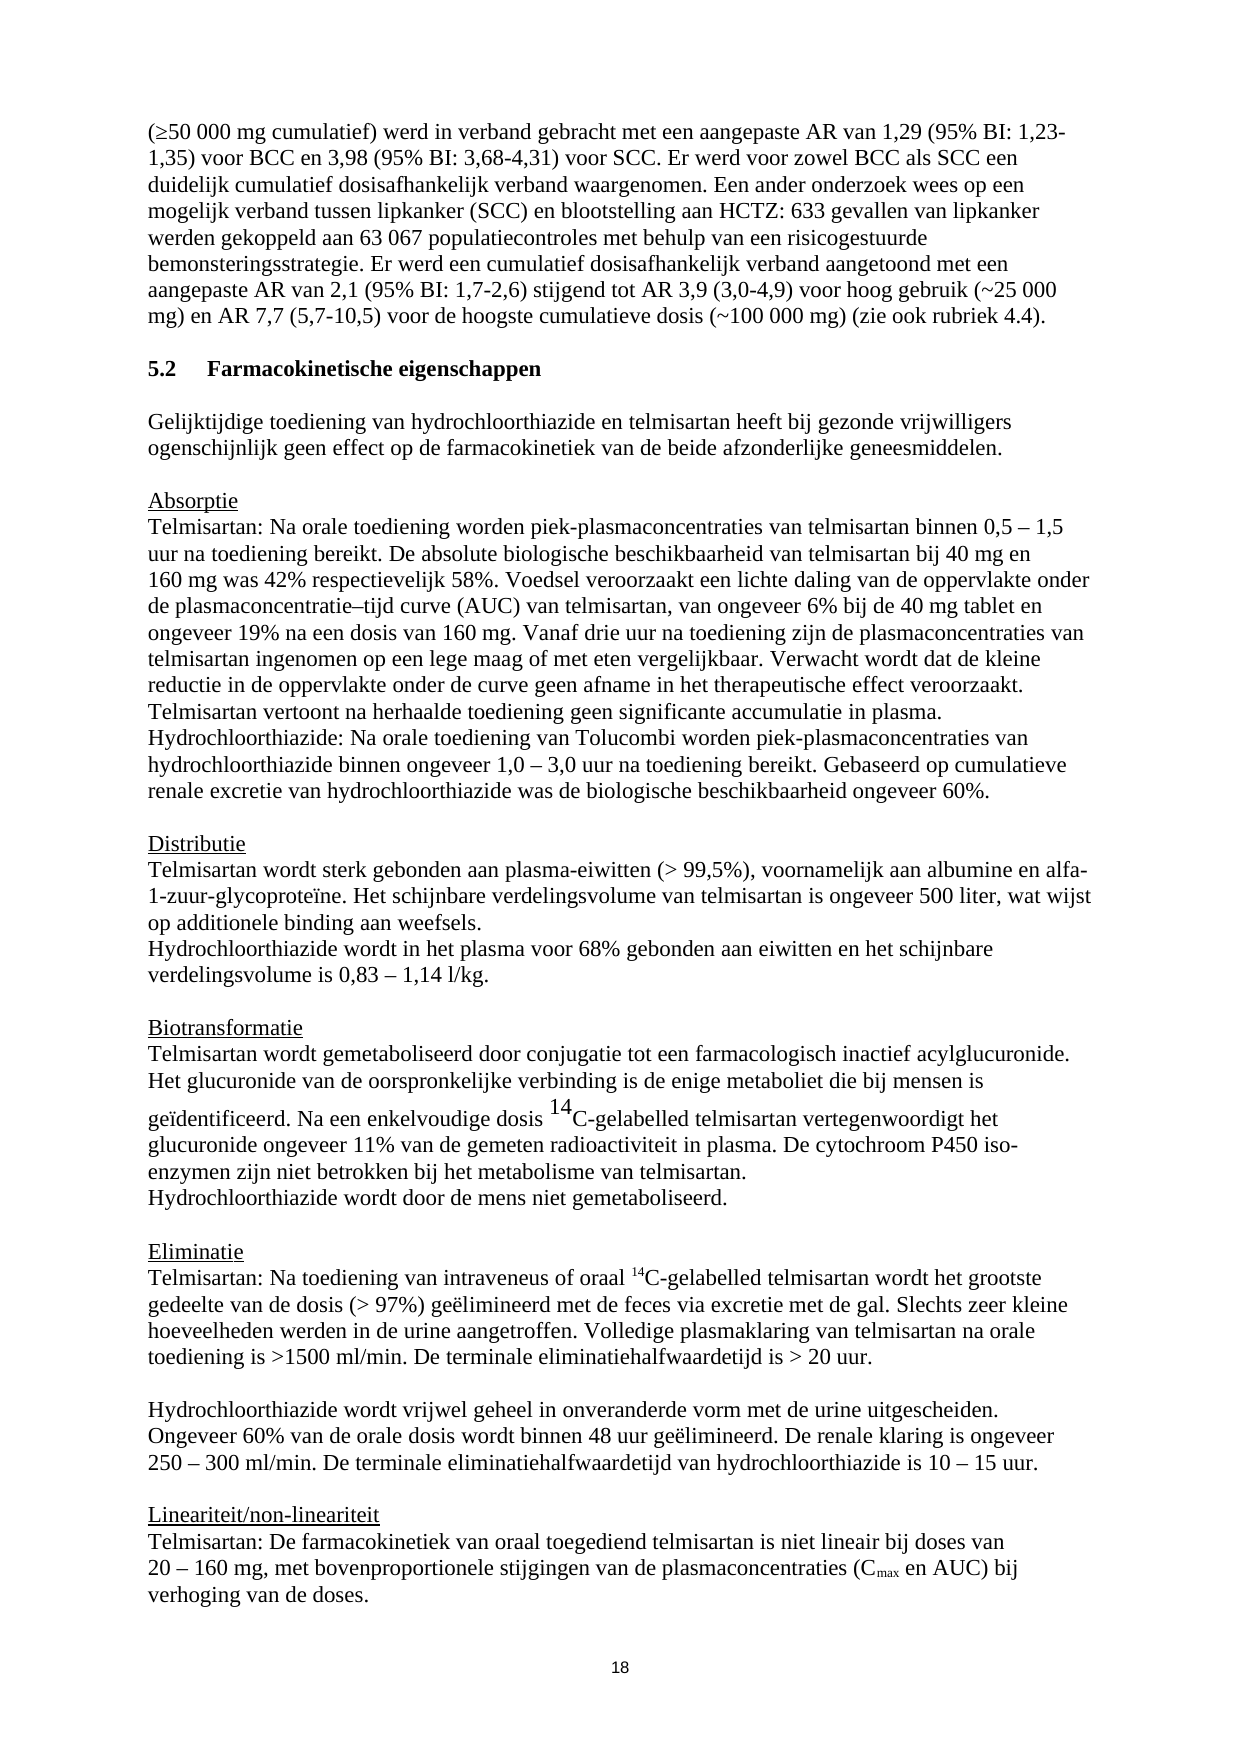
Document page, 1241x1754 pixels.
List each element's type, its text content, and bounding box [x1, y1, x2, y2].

text Gelijktijdige toediening van hydrochloorthiazide en telmisartan heeft bij gezonde vrijwilligers ogenschijnlijk geen effect op de farmacokinetiek van de beide afzonderlijke geneesmiddelen. [148, 408, 1092, 461]
text Absorptie [148, 487, 1092, 513]
text Eliminatie [148, 1237, 1092, 1264]
text Telmisartan: De farmacokinetiek van oraal toegediend telmisartan is niet lineair bij doses van 20 – 160 mg, met bovenproportionele stijgingen van de plasmaconcentraties (Cmax en AUC) bij verhoging van de doses. [148, 1528, 1092, 1607]
text Distributie [148, 830, 1092, 856]
text Telmisartan wordt sterk gebonden aan plasma-eiwitten (> 99,5%), voornamelijk aan albumine en alfa-1-zuur-glycoproteïne. Het schijnbare verdelingsvolume van telmisartan is ongeveer 500 liter, wat wijst op additionele binding aan weefsels. [148, 856, 1092, 935]
text Hydrochloorthiazide wordt in het plasma voor 68% gebonden aan eiwitten en het schijnbare verdelingsvolume is 0,83 – 1,14 l/kg. [148, 935, 1092, 988]
text Lineariteit/non-lineariteit [148, 1502, 1092, 1528]
text Telmisartan: Na toediening van intraveneus of oraal 14C-gelabelled telmisartan wordt het grootste gedeelte van de dosis (> 97%) geëlimineerd met de feces via excretie met de gal. Slechts zeer kleine hoeveelheden werden in de urine aangetroffen. Volledige plasmaklaring van telmisartan na orale toediening is >1500 ml/min. De terminale eliminatiehalfwaardetijd is > 20 uur. [148, 1264, 1092, 1370]
text Biotransformatie [148, 1014, 1092, 1041]
text 5.2 Farmacokinetische eigenschappen [148, 355, 1092, 382]
text Hydrochloorthiazide wordt vrijwel geheel in onveranderde vorm met de urine uitgescheiden. Ongeveer 60% van de orale dosis wordt binnen 48 uur geëlimineerd. De renale klaring is ongeveer 250 – 300 ml/min. De terminale eliminatiehalfwaardetijd van hydrochloorthiazide is 10 – 15 uur. [148, 1396, 1092, 1475]
text Telmisartan wordt gemetaboliseerd door conjugatie tot een farmacologisch inactief acylglucuronide. Het glucuronide van de oorspronkelijke verbinding is de enige metaboliet die bij mensen is geïdentificeerd. Na een enkelvoudige dosis 14C-gelabelled telmisartan vertegenwoordigt het glucuronide ongeveer 11% van de gemeten radioactiviteit in plasma. De cytochroom P450 iso- enzymen zijn niet betrokken bij het metabolisme van telmisartan. [148, 1041, 1092, 1184]
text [148, 118, 1092, 329]
text Telmisartan: Na orale toediening worden piek-plasmaconcentraties van telmisartan binnen 0,5 – 1,5 uur na toediening bereikt. De absolute biologische beschikbaarheid van telmisartan bij 40 mg en 160 mg was 42% respectievelijk 58%. Voedsel veroorzaakt een lichte daling van de oppervlakte onder de plasmaconcentratie–tijd curve (AUC) van telmisartan, van ongeveer 6% bij de 40 mg tablet en ongeveer 19% na een dosis van 160 mg. Vanaf drie uur na toediening zijn de plasmaconcentraties van telmisartan ingenomen op een lege maag of met eten vergelijkbaar. Verwacht wordt dat de kleine reductie in de oppervlakte onder de curve geen afname in het therapeutische effect veroorzaakt. Telmisartan vertoont na herhaalde toediening geen significante accumulatie in plasma. Hydrochloorthiazide: Na orale toediening van Tolucombi worden piek-plasmaconcentraties van hydrochloorthiazide binnen ongeveer 1,0 – 3,0 uur na toediening bereikt. Gebaseerd op cumulatieve renale excretie van hydrochloorthiazide was de biologische beschikbaarheid ongeveer 60%. [148, 513, 1092, 803]
text Hydrochloorthiazide wordt door de mens niet gemetaboliseerd. [148, 1184, 1092, 1210]
